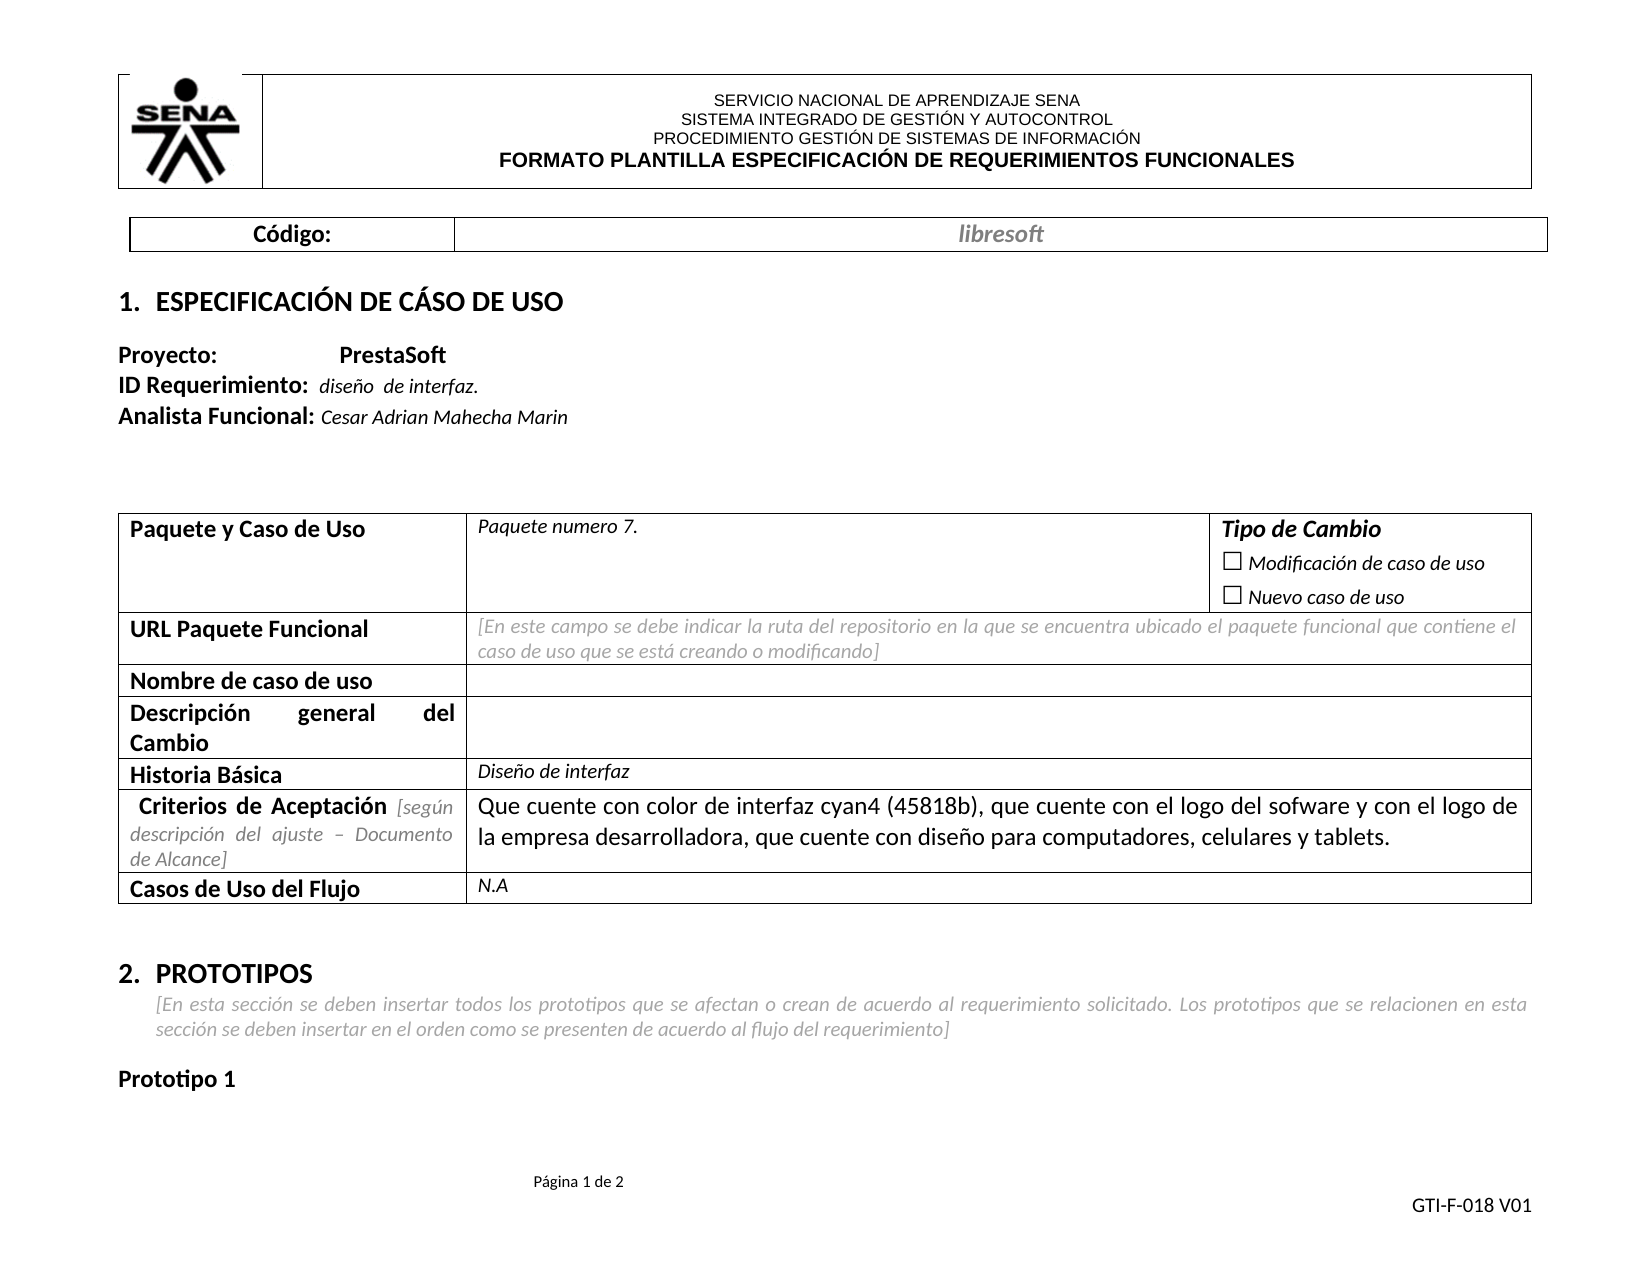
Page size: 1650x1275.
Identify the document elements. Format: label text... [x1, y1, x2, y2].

table_cell Historia Básica [119, 759, 466, 789]
table_cell Descripción general del Cambio [119, 697, 466, 758]
table_cell N.A [467, 873, 1531, 903]
table_header libresoft [455, 218, 1547, 251]
table_cell Diseño de interfaz [467, 759, 1531, 789]
table_cell [467, 665, 1531, 696]
table_cell Que cuente con color de interfaz cyan4 (45818b), que cuente con el logo del sofware y con el logo de la empresa desarrolladora, que cuente con diseño para computadores, celulares y tablets. [467, 790, 1531, 872]
list PROTOTIPOS [118, 956, 1532, 991]
picture [129, 74, 242, 188]
text ID Requerimiento: diseño de interfaz. [118, 369, 1532, 400]
table_cell URL Paquete Funcional [119, 613, 466, 664]
table_cell Nombre de caso de uso [119, 665, 466, 696]
table_header Paquete numero 7. [467, 514, 1209, 612]
table_header Tipo de Cambio Modificación de caso de uso Nuevo caso de uso [1210, 514, 1531, 612]
table_cell [467, 697, 1531, 758]
list ESPECIFICACIÓN DE CÁSO DE USO [118, 283, 1532, 318]
table_header Paquete y Caso de Uso [119, 514, 466, 612]
table_cell Casos de Uso del Flujo [119, 873, 466, 903]
text Prototipo 1 [118, 1063, 1532, 1093]
table_cell Criterios de Aceptación [según descripción del ajuste – Documento de Alcance] [119, 790, 466, 872]
table_cell [En este campo se debe indicar la ruta del repositorio en la que se encuentra ubicado el paquete funcional que contiene el caso de uso que se está creando o modificando] [467, 613, 1531, 664]
text Proyecto: PrestaSoft [118, 339, 1532, 369]
text Analista Funcional: Cesar Adrian Mahecha Marin [118, 400, 1532, 431]
list [En esta sección se deben insertar todos los prototipos que se afectan o crean de acuerdo al requerimiento solicitado. Los prototipos que se relacionen en esta sección se deben insertar en el orden como se presenten de acuerdo al flujo del requerimiento] [156, 991, 1532, 1042]
table_header Código: [131, 218, 454, 251]
